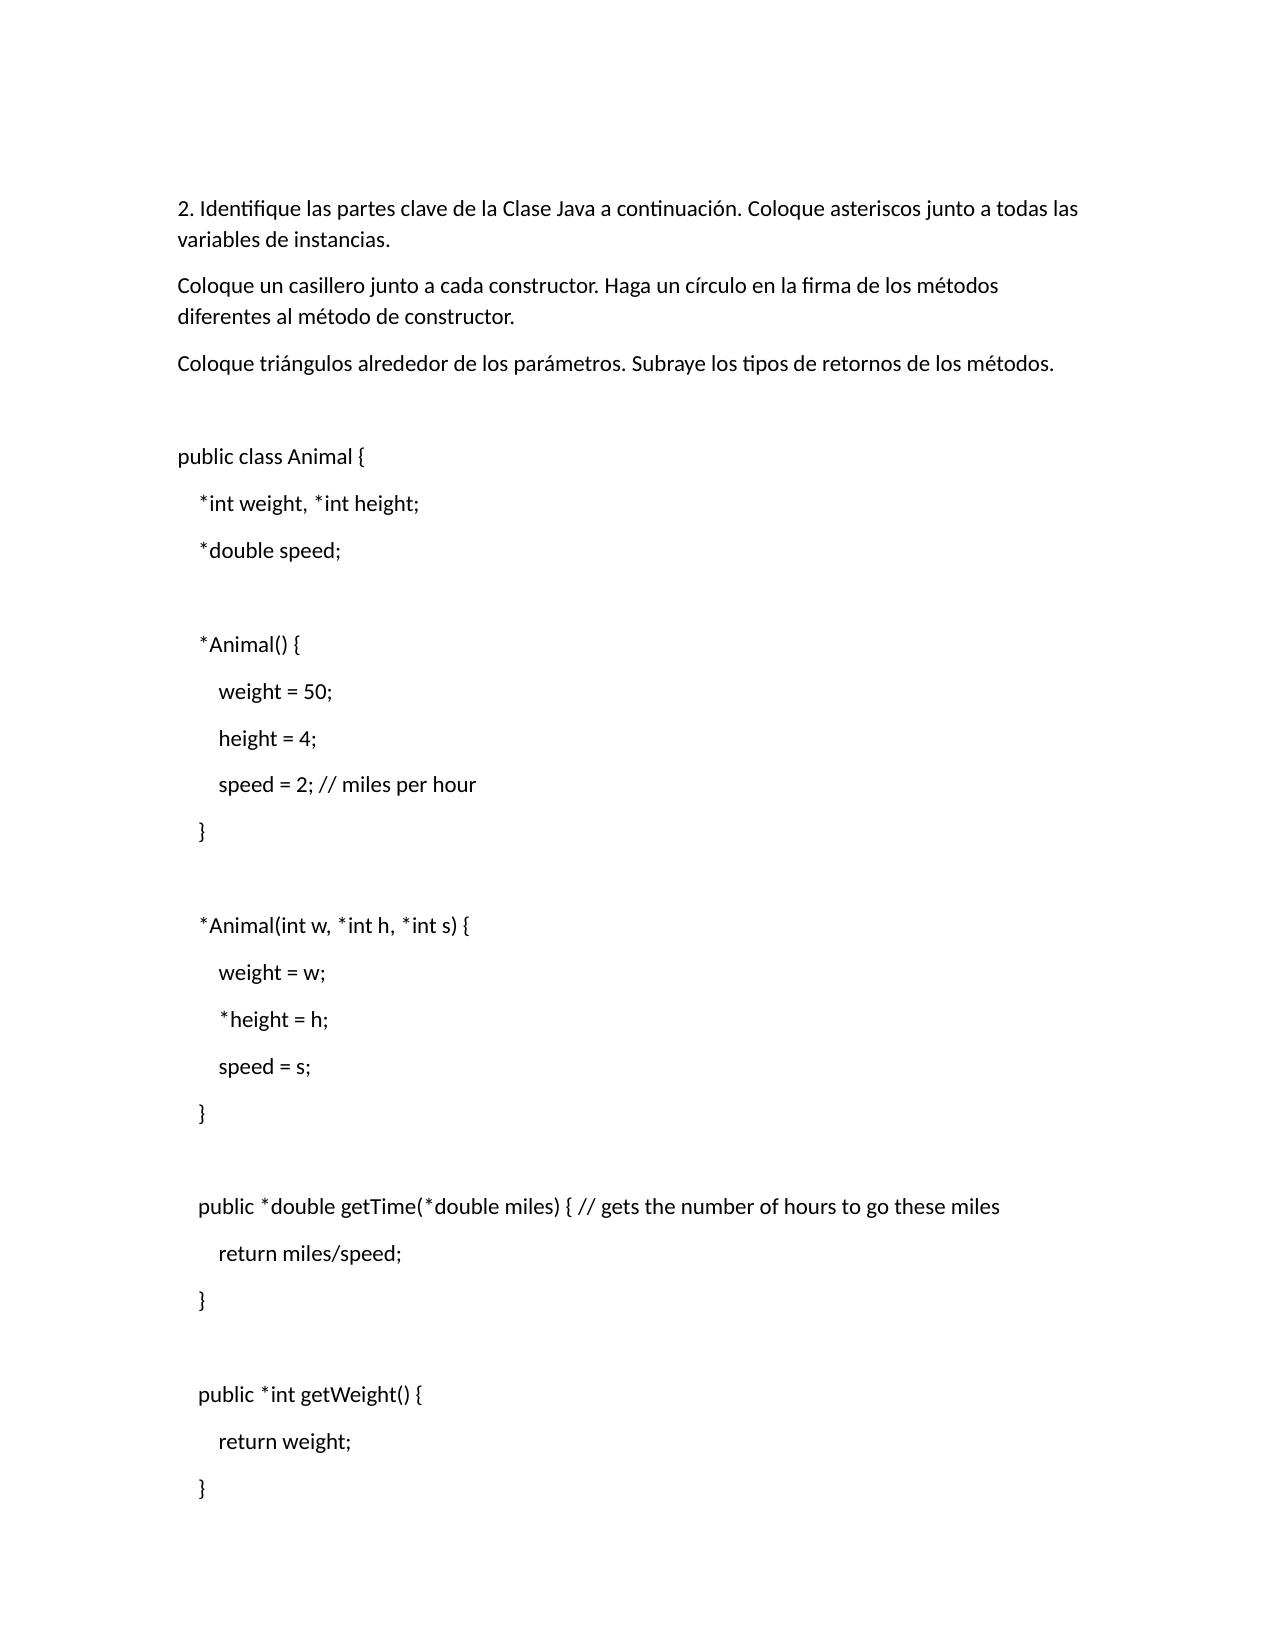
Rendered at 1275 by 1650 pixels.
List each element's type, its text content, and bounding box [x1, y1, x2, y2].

text public *int getWeight() { [177, 1380, 1098, 1408]
text public *double getTime(*double miles) { // gets the number of hours to go these miles [177, 1192, 1098, 1220]
text return miles/speed; [177, 1239, 1098, 1267]
text weight = w; [177, 958, 1098, 986]
text *Animal(int w, *int h, *int s) { [177, 911, 1098, 939]
text Coloque un casillero junto a cada constructor. Haga un círculo en la firma de los métodos diferentes al método de constructor. [177, 272, 1098, 330]
text height = 4; [177, 724, 1098, 752]
text } [177, 1099, 1098, 1127]
text speed = 2; // miles per hour [177, 771, 1098, 798]
text *double speed; [177, 536, 1098, 564]
text weight = 50; [177, 677, 1098, 705]
text *int weight, *int height; [177, 489, 1098, 517]
text speed = s; [177, 1052, 1098, 1080]
text *height = h; [177, 1005, 1098, 1033]
text 2. Identifique las partes clave de la Clase Java a continuación. Coloque asteriscos junto a todas las variables de instancias. [177, 194, 1098, 253]
text } [177, 1474, 1098, 1502]
text } [177, 817, 1098, 845]
text Coloque triángulos alrededor de los parámetros. Subraye los tipos de retornos de los métodos. [177, 349, 1098, 377]
text *Animal() { [177, 630, 1098, 658]
text public class Animal { [177, 442, 1098, 470]
text return weight; [177, 1427, 1098, 1455]
text } [177, 1286, 1098, 1314]
